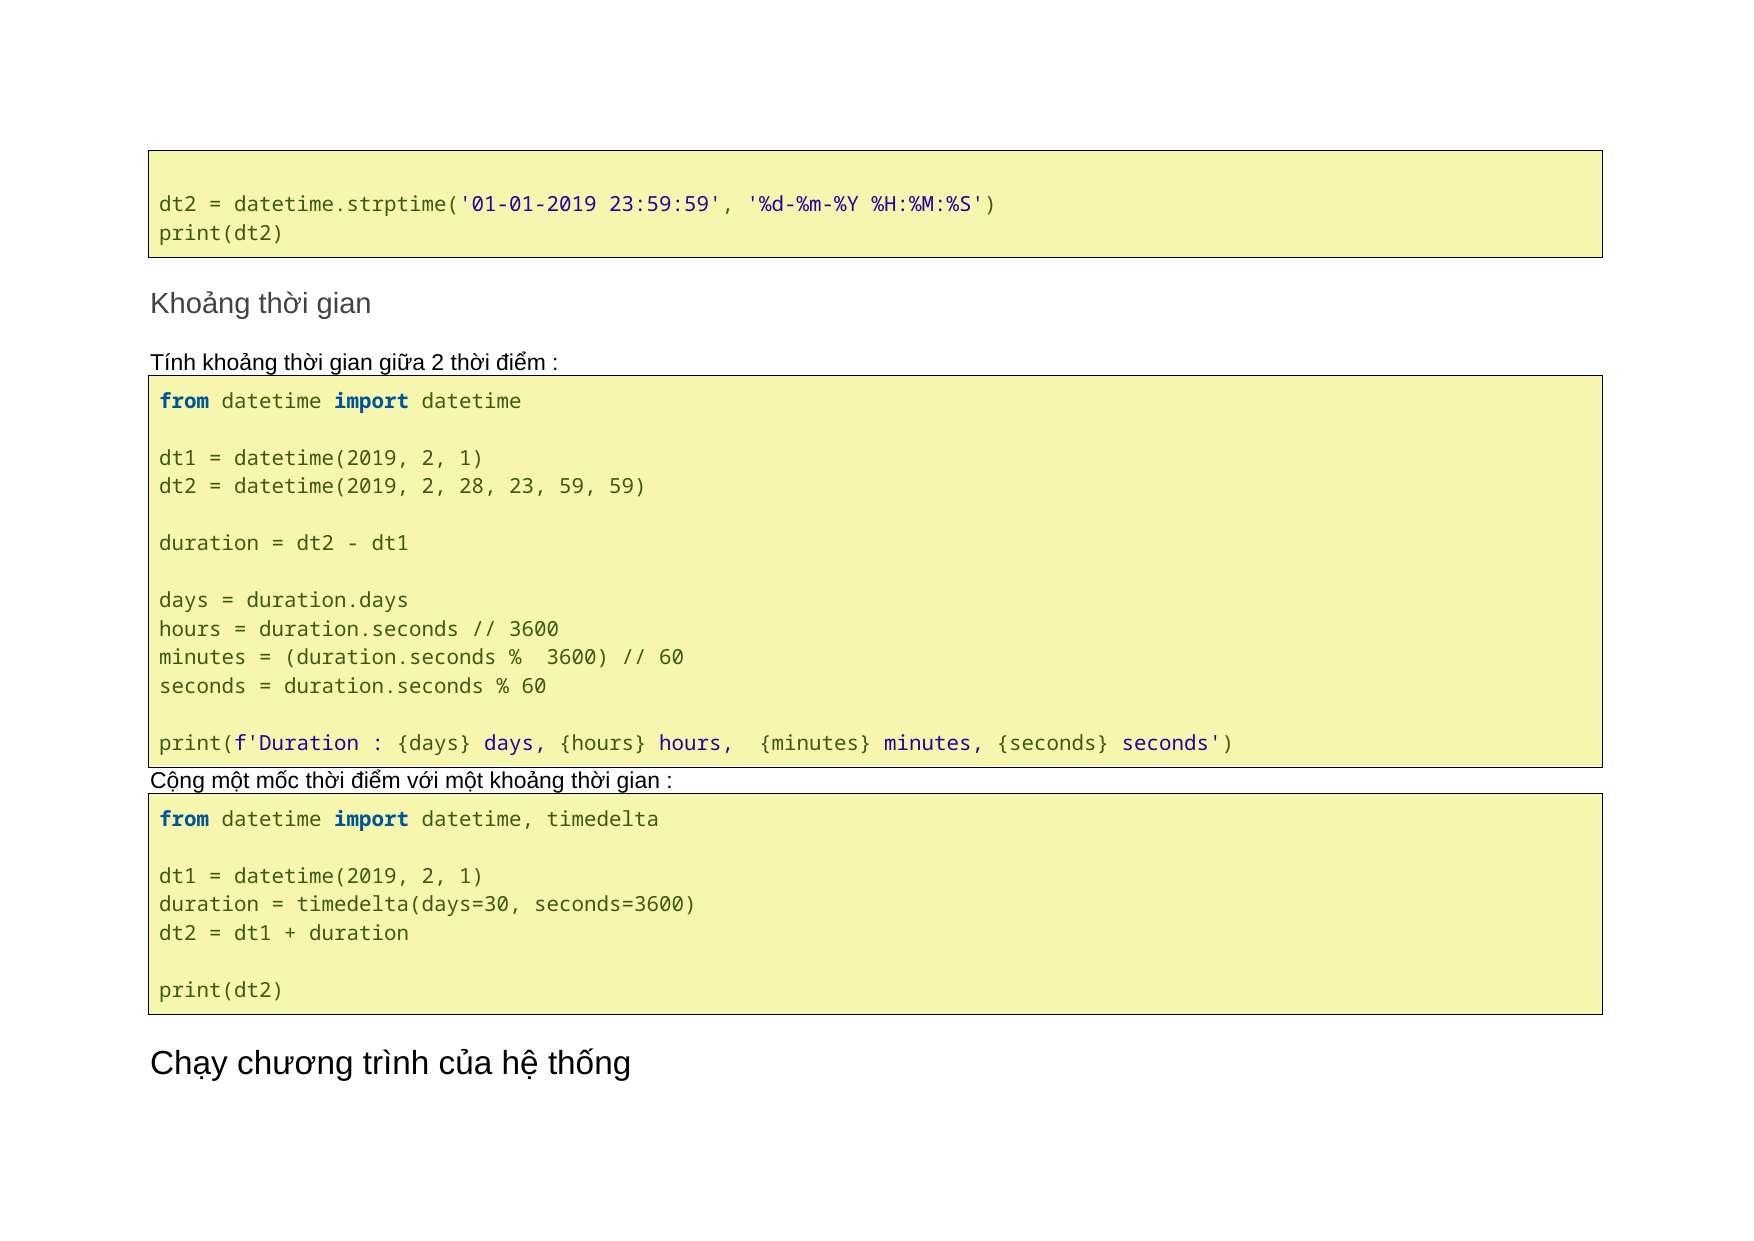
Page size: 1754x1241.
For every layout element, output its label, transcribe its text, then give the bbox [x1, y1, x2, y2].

text Tính khoảng thời gian giữa 2 thời điểm : [150, 349, 1604, 375]
text Khoảng thời gian [150, 286, 1604, 320]
text Cộng một mốc thời điểm với một khoảng thời gian : [150, 767, 1604, 793]
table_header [149, 151, 1602, 257]
table_header from datetime import datetime dt1 = datetime(2019, 2, 1) dt2 = datetime(2019, 2, 28, 23, 59, 59) duration = dt2 - dt1 days = duration.days hours = duration.seconds // 3600 minutes = (duration.seconds % 3600) // 60 seconds = duration.seconds % 60 print(f'Duration : {days} days, {hours} hours, {minutes} minutes, {seconds} seconds') [149, 376, 1602, 766]
table_header from datetime import datetime, timedelta dt1 = datetime(2019, 2, 1) duration = timedelta(days=30, seconds=3600) dt2 = dt1 + duration print(dt2) [149, 794, 1602, 1014]
text Chạy chương trình của hệ thống [150, 1043, 1604, 1082]
